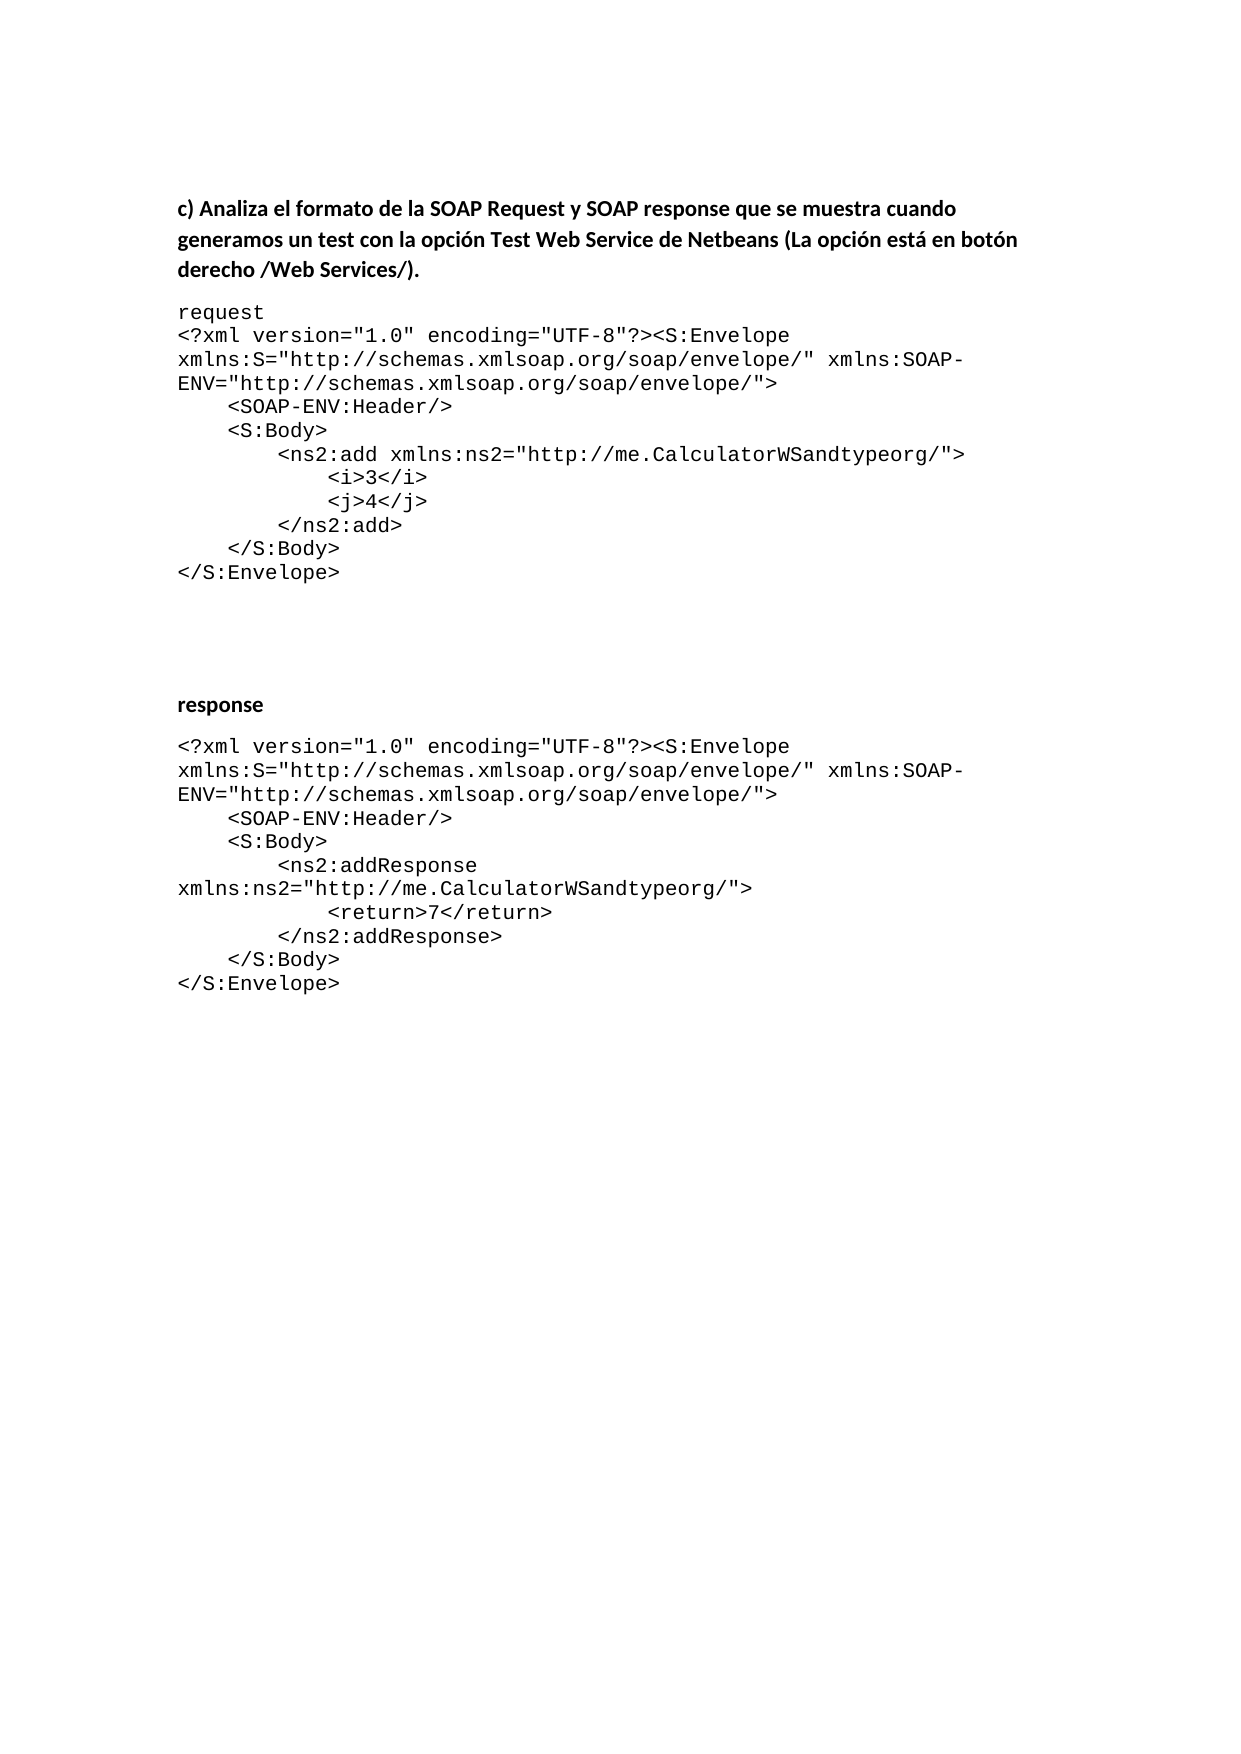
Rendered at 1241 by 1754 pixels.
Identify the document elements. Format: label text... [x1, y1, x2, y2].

text </S:Envelope> [177, 973, 1063, 997]
text </ns2:addResponse> [177, 926, 1063, 949]
text <SOAP-ENV:Header/> [177, 396, 1063, 420]
text <i>3</i> [177, 467, 1063, 491]
text </S:Body> [177, 949, 1063, 973]
text <ns2:add xmlns:ns2="http://me.CalculatorWSandtypeorg/"> [177, 444, 1063, 467]
text <S:Body> [177, 420, 1063, 444]
text <SOAP-ENV:Header/> [177, 807, 1063, 831]
text <j>4</j> [177, 491, 1063, 514]
text <?xml version="1.0" encoding="UTF-8"?><S:Envelope xmlns:S="http://schemas.xmlsoap.org/soap/envelope/" xmlns:SOAP-ENV="http://schemas.xmlsoap.org/soap/envelope/"> [177, 325, 1063, 396]
text response [177, 690, 1063, 718]
text <ns2:addResponse xmlns:ns2="http://me.CalculatorWSandtypeorg/"> [177, 855, 1063, 902]
text </S:Envelope> [177, 562, 1063, 586]
text <return>7</return> [177, 902, 1063, 926]
text </S:Body> [177, 538, 1063, 562]
text <S:Body> [177, 831, 1063, 855]
text request [177, 302, 1063, 325]
text </ns2:add> [177, 514, 1063, 538]
text c) Analiza el formato de la SOAP Request y SOAP response que se muestra cuando generamos un test con la opción Test Web Service de Netbeans (La opción está en botón derecho /Web Services/). [177, 194, 1063, 283]
text <?xml version="1.0" encoding="UTF-8"?><S:Envelope xmlns:S="http://schemas.xmlsoap.org/soap/envelope/" xmlns:SOAP-ENV="http://schemas.xmlsoap.org/soap/envelope/"> [177, 737, 1063, 807]
